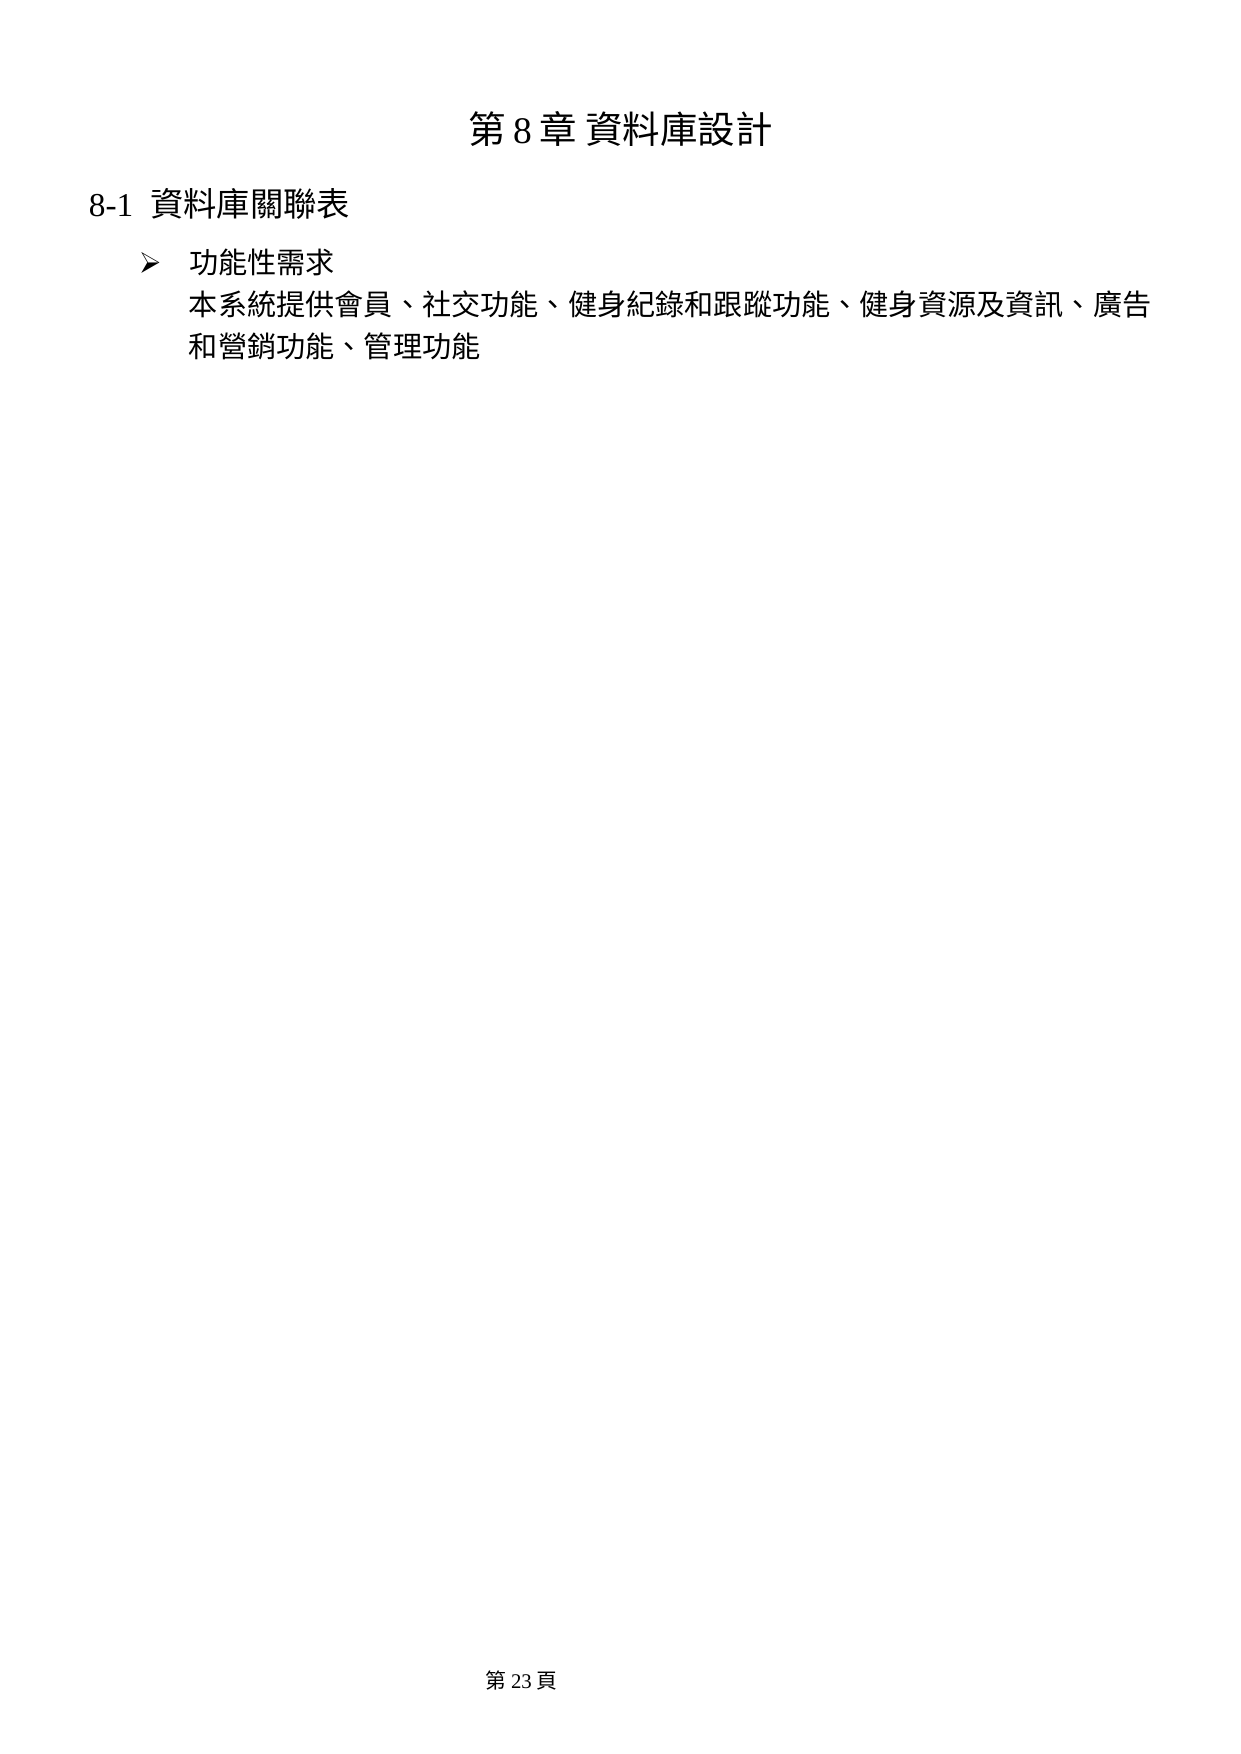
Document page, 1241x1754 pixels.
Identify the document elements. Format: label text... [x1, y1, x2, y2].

text 本系統提供會員、社交功能、健身紀錄和跟蹤功能、健身資源及資訊、廣告和營銷功能、管理功能 [189, 281, 1152, 366]
list 資料庫關聯表 [89, 164, 1152, 239]
list 功能性需求 [139, 239, 1152, 281]
text 第8章 資料庫設計 [89, 89, 1152, 164]
